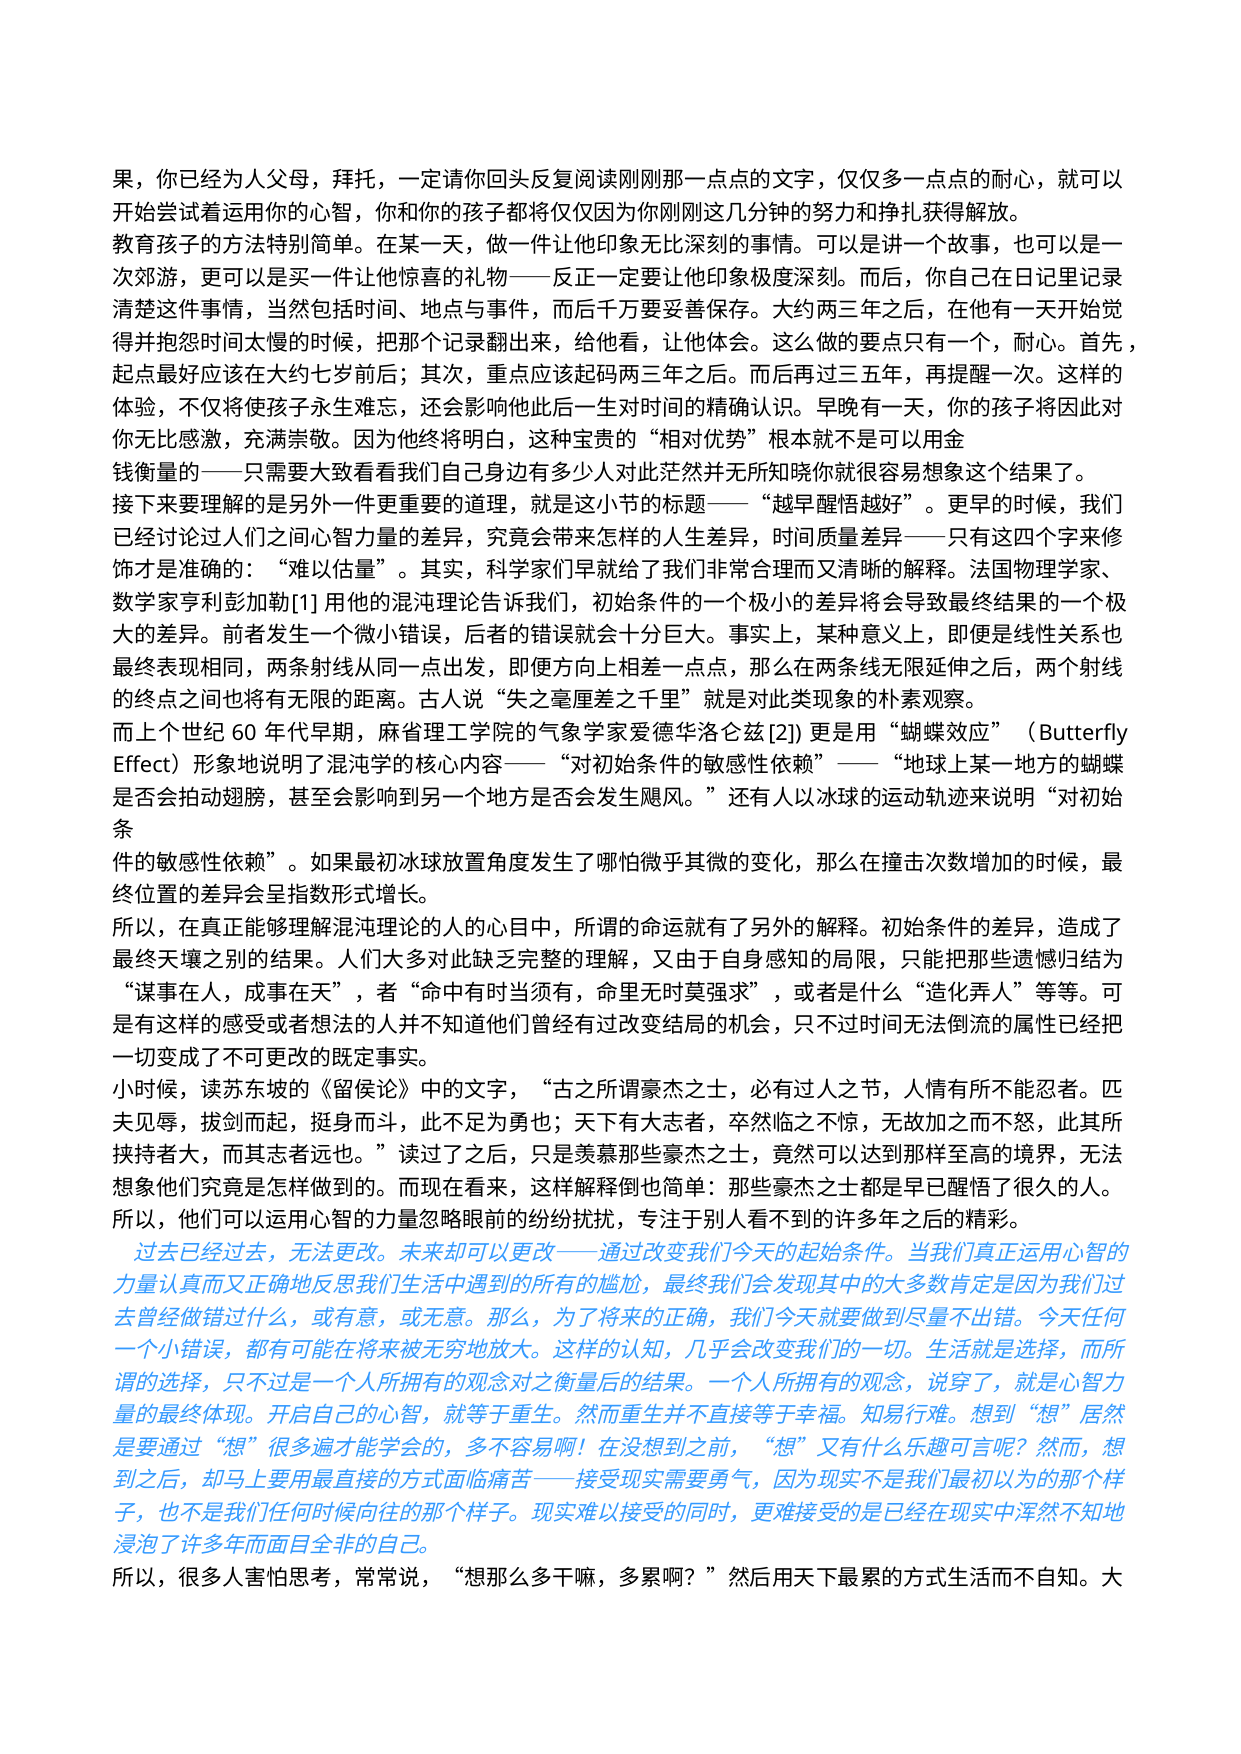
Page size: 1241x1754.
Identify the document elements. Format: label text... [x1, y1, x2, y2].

text 教育孩子的方法特别简单。在某一天，做一件让他印象无比深刻的事情。可以是讲一个故事，也可以是一次郊游，更可以是买一件让他惊喜的礼物——反正一定要让他印象极度深刻。而后，你自己在日记里记录清楚这件事情，当然包括时间、地点与事件，而后千万要妥善保存。大约两三年之后，在他有一天开始觉得并抱怨时间太慢的时候，把那个记录翻出来，给他看，让他体会。这么做的要点只有一个，耐心。首先，起点最好应该在大约七岁前后；其次，重点应该起码两三年之后。而后再过三五年，再提醒一次。这样的体验，不仅将使孩子永生难忘，还会影响他此后一生对时间的精确认识。早晚有一天，你的孩子将因此对你无比感激，充满崇敬。因为他终将明白，这种宝贵的“相对优势”根本就不是可以用金 [112, 227, 1128, 454]
text 件的敏感性依赖”。如果最初冰球放置角度发生了哪怕微乎其微的变化，那么在撞击次数增加的时候，最终位置的差异会呈指数形式增长。 [112, 844, 1128, 909]
text 钱衡量的——只需要大致看看我们自己身边有多少人对此茫然并无所知晓你就很容易想象这个结果了。 [112, 454, 1128, 487]
text 过去已经过去，无法更改。未来却可以更改——通过改变我们今天的起始条件。当我们真正运用心智的力量认真而又正确地反思我们生活中遇到的所有的尴尬，最终我们会发现其中的大多数肯定是因为我们过去曾经做错过什么，或有意，或无意。那么，为了将来的正确，我们今天就要做到尽量不出错。今天任何一个小错误，都有可能在将来被无穷地放大。这样的认知，几乎会改变我们的一切。生活就是选择，而所谓的选择，只不过是一个人所拥有的观念对之衡量后的结果。一个人所拥有的观念，说穿了，就是心智力量的最终体现。开启自己的心智，就等于重生。然而重生并不直接等于幸福。知易行难。想到“想”居然是要通过“想”很多遍才能学会的，多不容易啊！在没想到之前，“想”又有什么乐趣可言呢？然而，想到之后，却马上要用最直接的方式面临痛苦——接受现实需要勇气，因为现实不是我们最初以为的那个样子，也不是我们任何时候向往的那个样子。现实难以接受的同时，更难接受的是已经在现实中浑然不知地浸泡了许多年而面目全非的自己。 [112, 1234, 1128, 1559]
text 接下来要理解的是另外一件更重要的道理，就是这小节的标题——“越早醒悟越好”。更早的时候，我们已经讨论过人们之间心智力量的差异，究竟会带来怎样的人生差异，时间质量差异——只有这四个字来修饰才是准确的：“难以估量”。其实，科学家们早就给了我们非常合理而又清晰的解释。法国物理学家、数学家亨利彭加勒[1] 用他的混沌理论告诉我们，初始条件的一个极小的差异将会导致最终结果的一个极大的差异。前者发生一个微小错误，后者的错误就会十分巨大。事实上，某种意义上，即便是线性关系也最终表现相同，两条射线从同一点出发，即便方向上相差一点点，那么在两条线无限延伸之后，两个射线的终点之间也将有无限的距离。古人说“失之毫厘差之千里”就是对此类现象的朴素观察。 [112, 487, 1128, 714]
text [112, 1559, 1128, 1592]
text 果，你已经为人父母，拜托，一定请你回头反复阅读刚刚那一点点的文字，仅仅多一点点的耐心，就可以开始尝试着运用你的心智，你和你的孩子都将仅仅因为你刚刚这几分钟的努力和挣扎获得解放。 [112, 162, 1128, 227]
text 小时候，读苏东坡的《留侯论》中的文字，“古之所谓豪杰之士，必有过人之节，人情有所不能忍者。匹夫见辱，拔剑而起，挺身而斗，此不足为勇也；天下有大志者，卒然临之不惊，无故加之而不怒，此其所挟持者大，而其志者远也。”读过了之后，只是羡慕那些豪杰之士，竟然可以达到那样至高的境界，无法想象他们究竟是怎样做到的。而现在看来，这样解释倒也简单：那些豪杰之士都是早已醒悟了很久的人。所以，他们可以运用心智的力量忽略眼前的纷纷扰扰，专注于别人看不到的许多年之后的精彩。 [112, 1072, 1128, 1234]
text 而上个世纪60 年代早期，麻省理工学院的气象学家爱德华洛仑兹[2]) 更是用“蝴蝶效应”（Butterfly Effect）形象地说明了混沌学的核心内容——“对初始条件的敏感性依赖”——“地球上某一地方的蝴蝶是否会拍动翅膀，甚至会影响到另一个地方是否会发生飓风。”还有人以冰球的运动轨迹来说明“对初始条 [112, 714, 1128, 844]
text 所以，在真正能够理解混沌理论的人的心目中，所谓的命运就有了另外的解释。初始条件的差异，造成了最终天壤之别的结果。人们大多对此缺乏完整的理解，又由于自身感知的局限，只能把那些遗憾归结为 “谋事在人，成事在天”，者“命中有时当须有，命里无时莫强求”，或者是什么“造化弄人”等等。可是有这样的感受或者想法的人并不知道他们曾经有过改变结局的机会，只不过时间无法倒流的属性已经把一切变成了不可更改的既定事实。 [112, 909, 1128, 1072]
